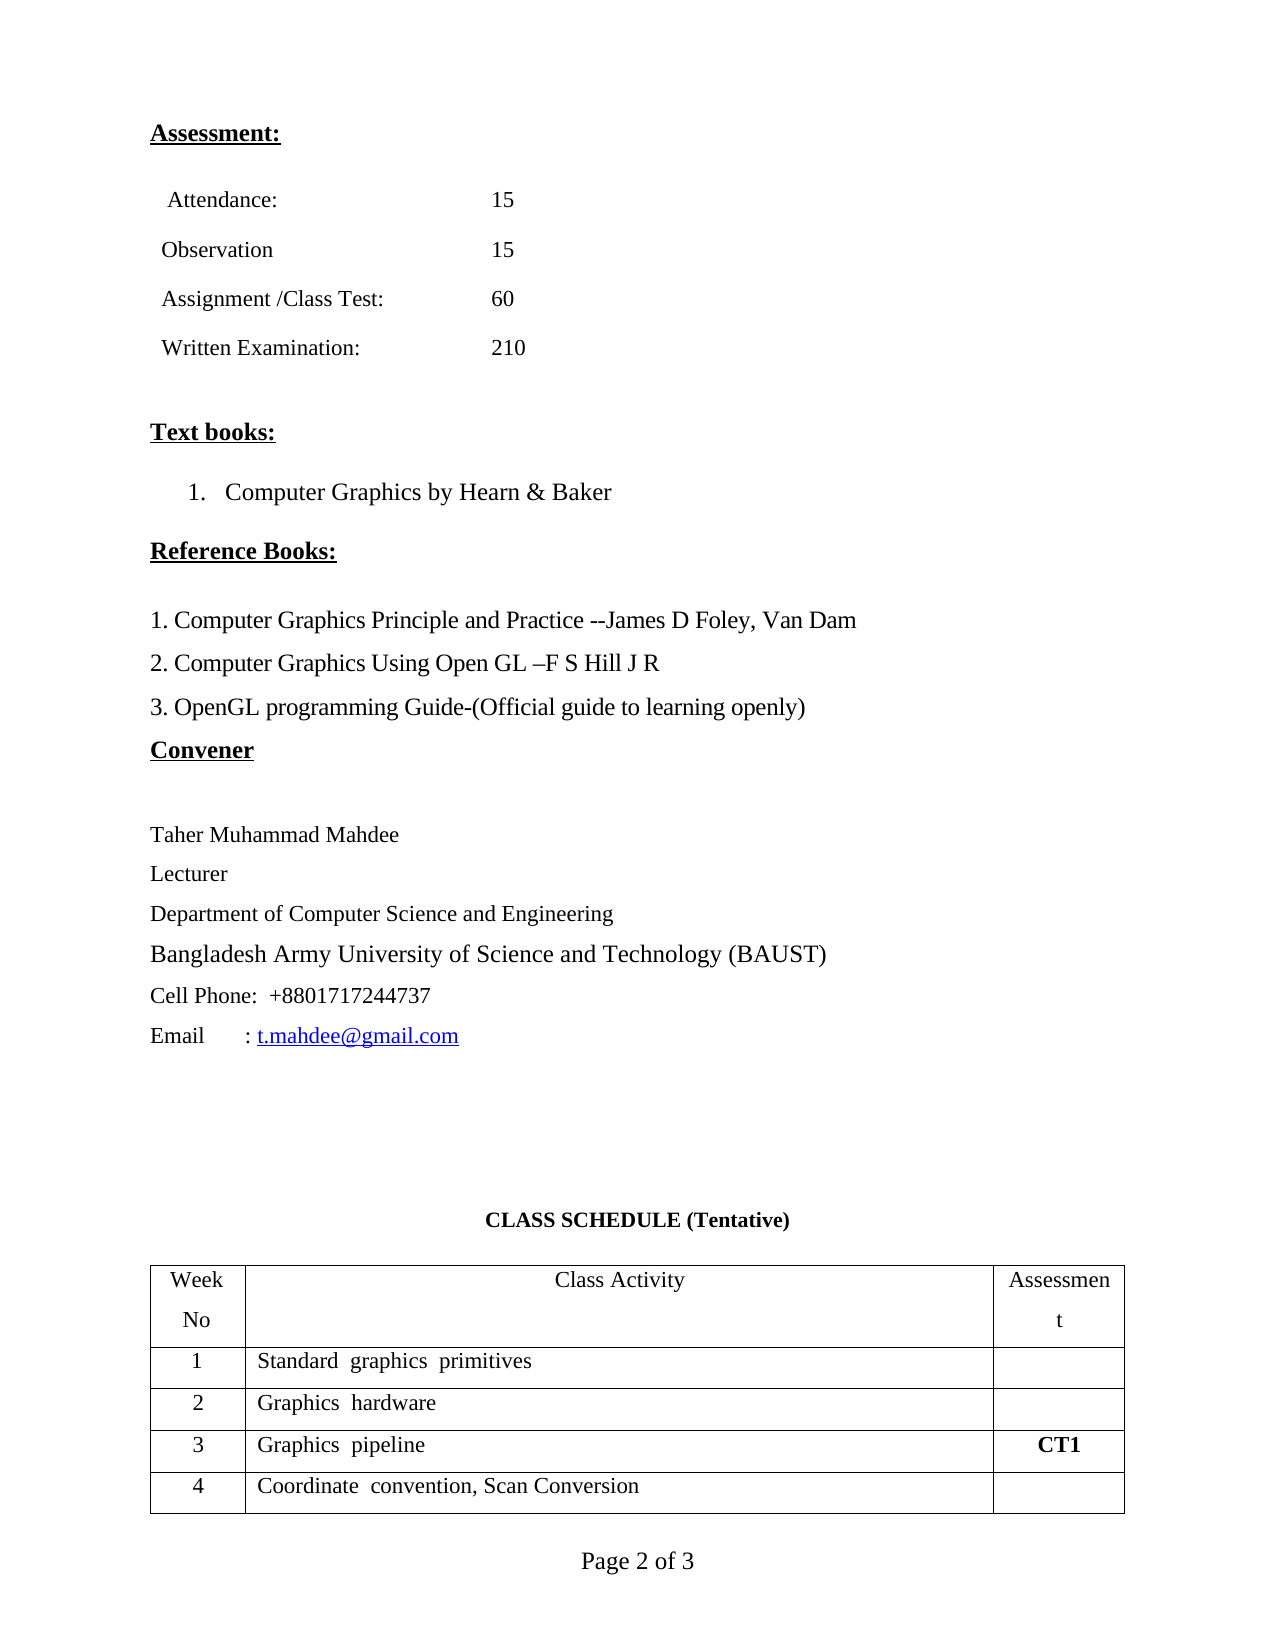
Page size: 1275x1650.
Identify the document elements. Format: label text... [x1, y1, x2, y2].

table_cell Written Examination: [150, 334, 480, 384]
table_cell 15 [480, 236, 799, 285]
text 2. Computer Graphics Using Open GL –F S Hill J R [150, 648, 1125, 677]
text Cell Phone: +8801717244737 [150, 982, 1125, 1009]
table_cell 3 [151, 1431, 245, 1472]
table_cell Coordinate convention, Scan Conversion [246, 1473, 993, 1513]
table_header Attendance: [150, 187, 480, 236]
text Bangladesh Army University of Science and Technology (BAUST) [150, 939, 1125, 968]
table_cell 4 [151, 1473, 245, 1513]
table_cell Graphics hardware [246, 1389, 993, 1430]
table_header Assessment [994, 1266, 1124, 1347]
table_cell 2 [151, 1389, 245, 1430]
table_header Week No [151, 1266, 245, 1347]
text CLASS SCHEDULE (Tentative) [150, 1207, 1125, 1233]
text Email : t.mahdee@gmail.com [150, 1022, 1125, 1048]
text Convener [150, 735, 1125, 763]
table_cell [994, 1389, 1124, 1430]
table_cell CT1 [994, 1431, 1124, 1472]
text 1. Computer Graphics Principle and Practice --James D Foley, Van Dam [150, 605, 1125, 634]
table_cell 1 [151, 1348, 245, 1388]
table_cell Assignment /Class Test: [150, 285, 480, 334]
table_cell Graphics pipeline [246, 1431, 993, 1472]
table_header Class Activity [246, 1266, 993, 1347]
text Taher Muhammad Mahdee [150, 821, 1125, 847]
list Computer Graphics by Hearn & Baker [187, 477, 1125, 506]
table_cell [994, 1348, 1124, 1388]
subtitle Reference Books: [150, 536, 1125, 565]
table_header 15 [480, 187, 799, 236]
subtitle Assessment: [150, 118, 1125, 147]
text 3. OpenGL programming Guide-(Official guide to learning openly) [150, 692, 1125, 720]
table_cell 210 [480, 334, 799, 384]
table_cell Observation [150, 236, 480, 285]
table_cell Standard graphics primitives [246, 1348, 993, 1388]
table_cell 60 [480, 285, 799, 334]
table_cell [994, 1473, 1124, 1513]
subtitle Text books: [150, 417, 1125, 445]
text Lecturer [150, 860, 1125, 887]
text Department of Computer Science and Engineering [150, 900, 1125, 926]
